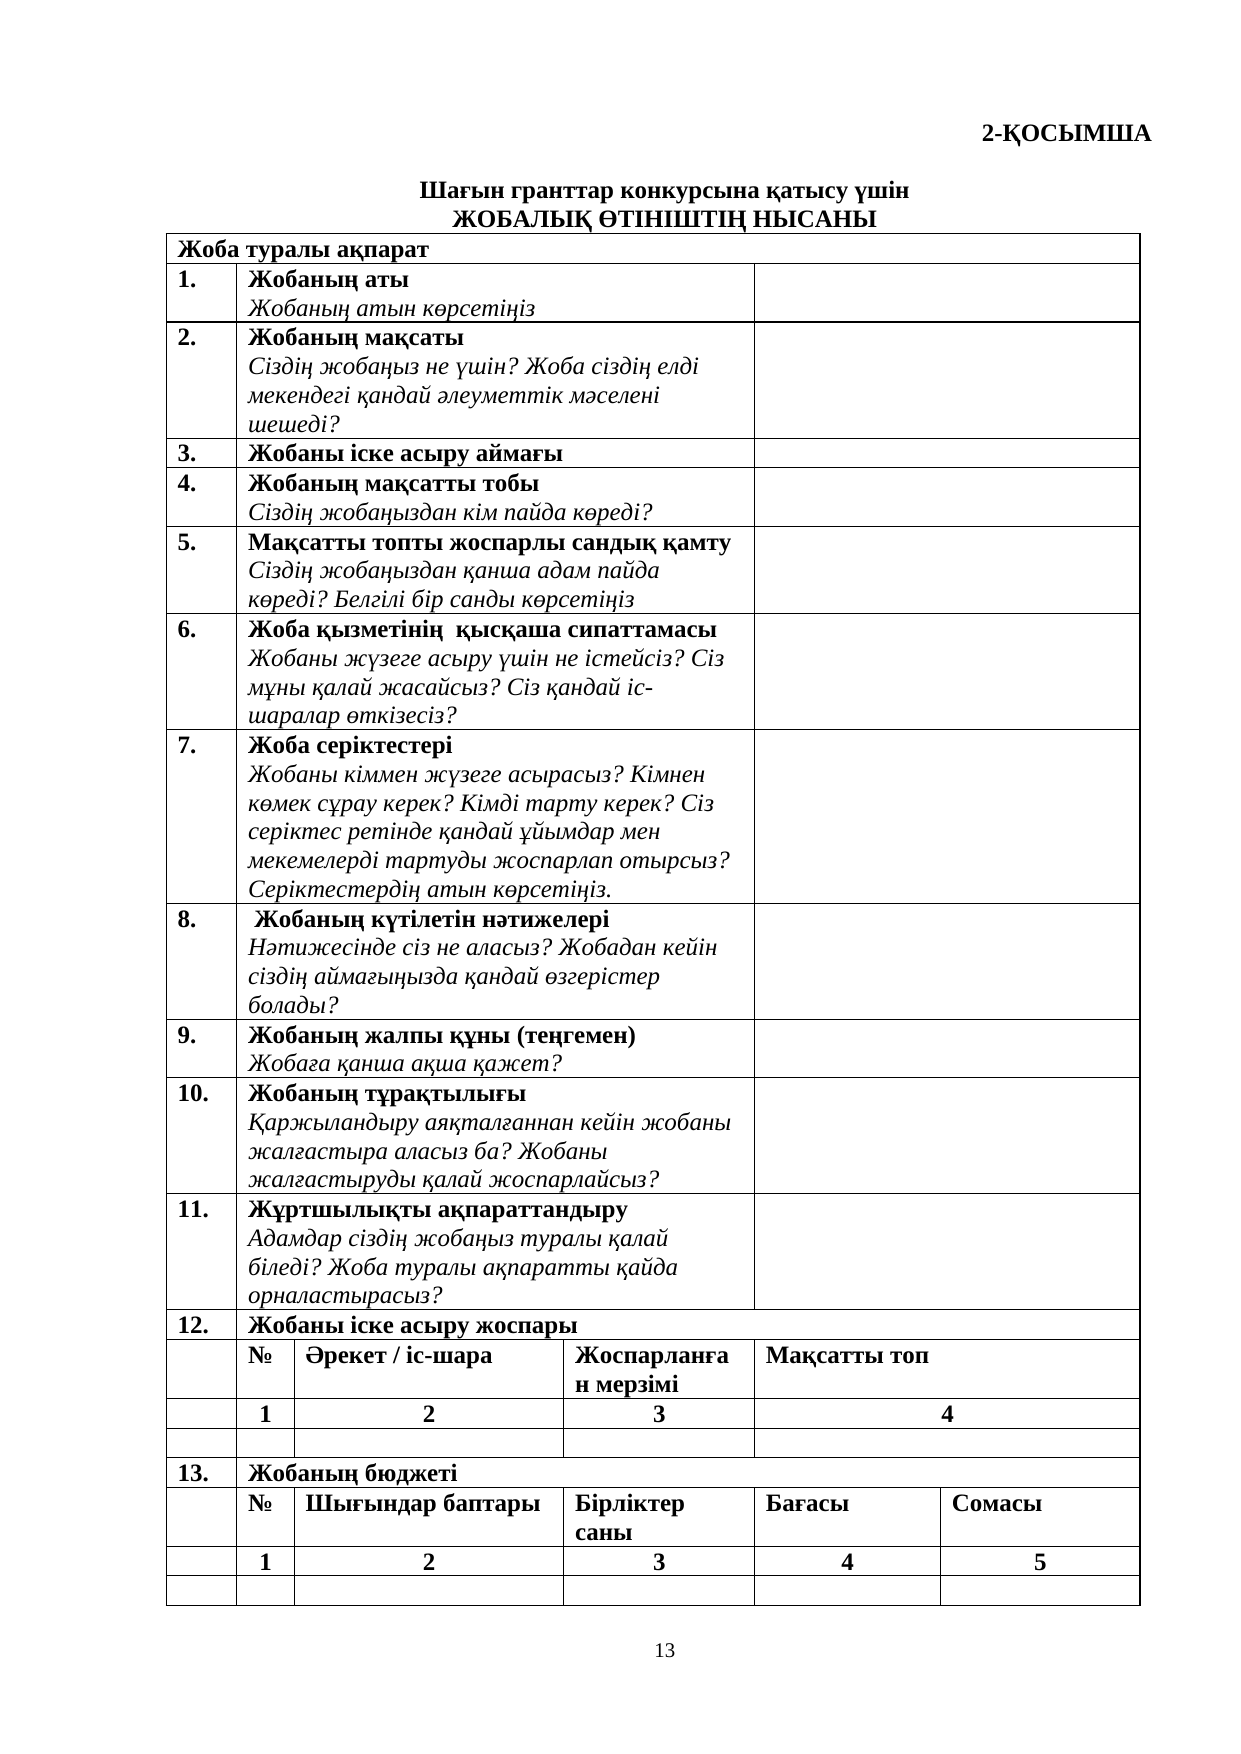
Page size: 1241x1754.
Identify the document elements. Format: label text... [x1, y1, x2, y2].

table_cell 13. [167, 1458, 236, 1487]
table_cell [755, 904, 1139, 1019]
table_cell Жобаның аты Жобаның атын көрсетіңіз [237, 264, 754, 321]
table_cell [755, 264, 1139, 321]
table_cell Жобаның күтілетін нәтижелері Нәтижесінде сіз не аласыз? Жобадан кейін сіздің аймағыңызда қандай өзгерістер болады? [237, 904, 754, 1019]
text Шағын гранттар конкурсына қатысу үшін [177, 176, 1152, 204]
text 2-ҚОСЫМША [177, 118, 1152, 147]
table_cell [564, 1429, 754, 1457]
table_cell [167, 614, 236, 729]
table_cell [167, 1576, 236, 1605]
table_cell [755, 730, 1139, 903]
table_cell Әрекет / іс-шара [295, 1340, 563, 1398]
table_cell [167, 1310, 236, 1339]
table_cell [167, 468, 236, 526]
table_cell [167, 1078, 236, 1193]
table_cell [167, 1547, 236, 1575]
table_cell [755, 1078, 1139, 1193]
table_cell [755, 323, 1139, 437]
table_cell Жоба серіктестері Жобаны кіммен жүзеге асырасыз? Кімнен көмек сұрау керек? Кімді тарту керек? Сіз серіктес ретінде қандай ұйымдар мен мекемелерді тартуды жоспарлап отырсыз? Серіктестердің атын көрсетіңіз. [237, 730, 754, 903]
table_cell Жобаны іске асыру жоспары [237, 1310, 1139, 1339]
table_cell 4 [755, 1399, 1139, 1427]
table_cell [167, 904, 236, 1019]
table_cell [167, 439, 236, 467]
table_cell [295, 1576, 563, 1605]
table_cell [167, 1340, 236, 1398]
table_cell Жобаның жалпы құны (теңгемен) Жобаға қанша ақша қажет? [237, 1020, 754, 1077]
table_cell Мақсатты топ [755, 1340, 1139, 1398]
table_cell [941, 1576, 1139, 1605]
table_cell Жобаның мақсаты Сіздің жобаңыз не үшін? Жоба сіздің елді мекендегі қандай әлеуметтік мәселені шешеді? [237, 323, 754, 437]
table_cell Бағасы [755, 1488, 940, 1546]
table_cell 4 [755, 1547, 940, 1575]
table_cell [167, 1429, 236, 1457]
table_cell Жобаның бюджеті [237, 1458, 1139, 1487]
table_cell 3 [564, 1547, 754, 1575]
table_cell Шығындар баптары [295, 1488, 563, 1546]
table_cell Мақсатты топты жоспарлы сандық қамту Сіздің жобаңыздан қанша адам пайда көреді? Белгілі бір санды көрсетіңіз [237, 527, 754, 613]
table_cell [167, 1399, 236, 1427]
table_cell [167, 264, 236, 321]
table_cell Сомасы [941, 1488, 1139, 1546]
table_cell [755, 1020, 1139, 1077]
table_cell [755, 527, 1139, 613]
table_cell [167, 1020, 236, 1077]
table_cell № [237, 1488, 294, 1546]
table_cell № [237, 1340, 294, 1398]
table_cell Бірліктер саны [564, 1488, 754, 1546]
table_cell Жұртшылықты ақпараттандыру Адамдар сіздің жобаңыз туралы қалай біледі? Жоба туралы ақпаратты қайда орналастырасыз? [237, 1194, 754, 1309]
table_cell [167, 323, 236, 437]
table_cell Жоспарланған мерзімі [564, 1340, 754, 1398]
table_cell 2 [295, 1399, 563, 1427]
table_cell [167, 730, 236, 903]
table_cell [755, 614, 1139, 729]
table_cell [237, 1576, 294, 1605]
table_cell 3 [564, 1399, 754, 1427]
table_cell Жобаның мақсатты тобы Сіздің жобаңыздан кім пайда көреді? [237, 468, 754, 526]
table_cell [755, 1576, 940, 1605]
table_cell [564, 1576, 754, 1605]
table_cell [755, 468, 1139, 526]
text ЖОБАЛЫҚ ӨТІНІШТІҢ НЫСАНЫ [177, 204, 1152, 233]
table_cell Жобаны іске асыру аймағы [237, 439, 754, 467]
table_cell [755, 1194, 1139, 1309]
table_cell [755, 439, 1139, 467]
table_cell 1 [237, 1399, 294, 1427]
table_cell [167, 527, 236, 613]
table_cell [167, 1194, 236, 1309]
table_cell [295, 1429, 563, 1457]
table_cell [167, 1488, 236, 1546]
table_cell Жобаның тұрақтылығы Қаржыландыру аяқталғаннан кейін жобаны жалғастыра аласыз ба? Жобаны жалғастыруды қалай жоспарлайсыз? [237, 1078, 754, 1193]
table_cell [237, 1429, 294, 1457]
table_cell [755, 1429, 1139, 1457]
table_header Жоба туралы ақпарат [167, 234, 1139, 263]
table_cell Жоба қызметінің қысқаша сипаттамасы Жобаны жүзеге асыру үшін не істейсіз? Сіз мұны қалай жасайсыз? Сіз қандай іс-шаралар өткізесіз? [237, 614, 754, 729]
table_cell 1 [237, 1547, 294, 1575]
table_cell 2 [295, 1547, 563, 1575]
table_cell 5 [941, 1547, 1139, 1575]
